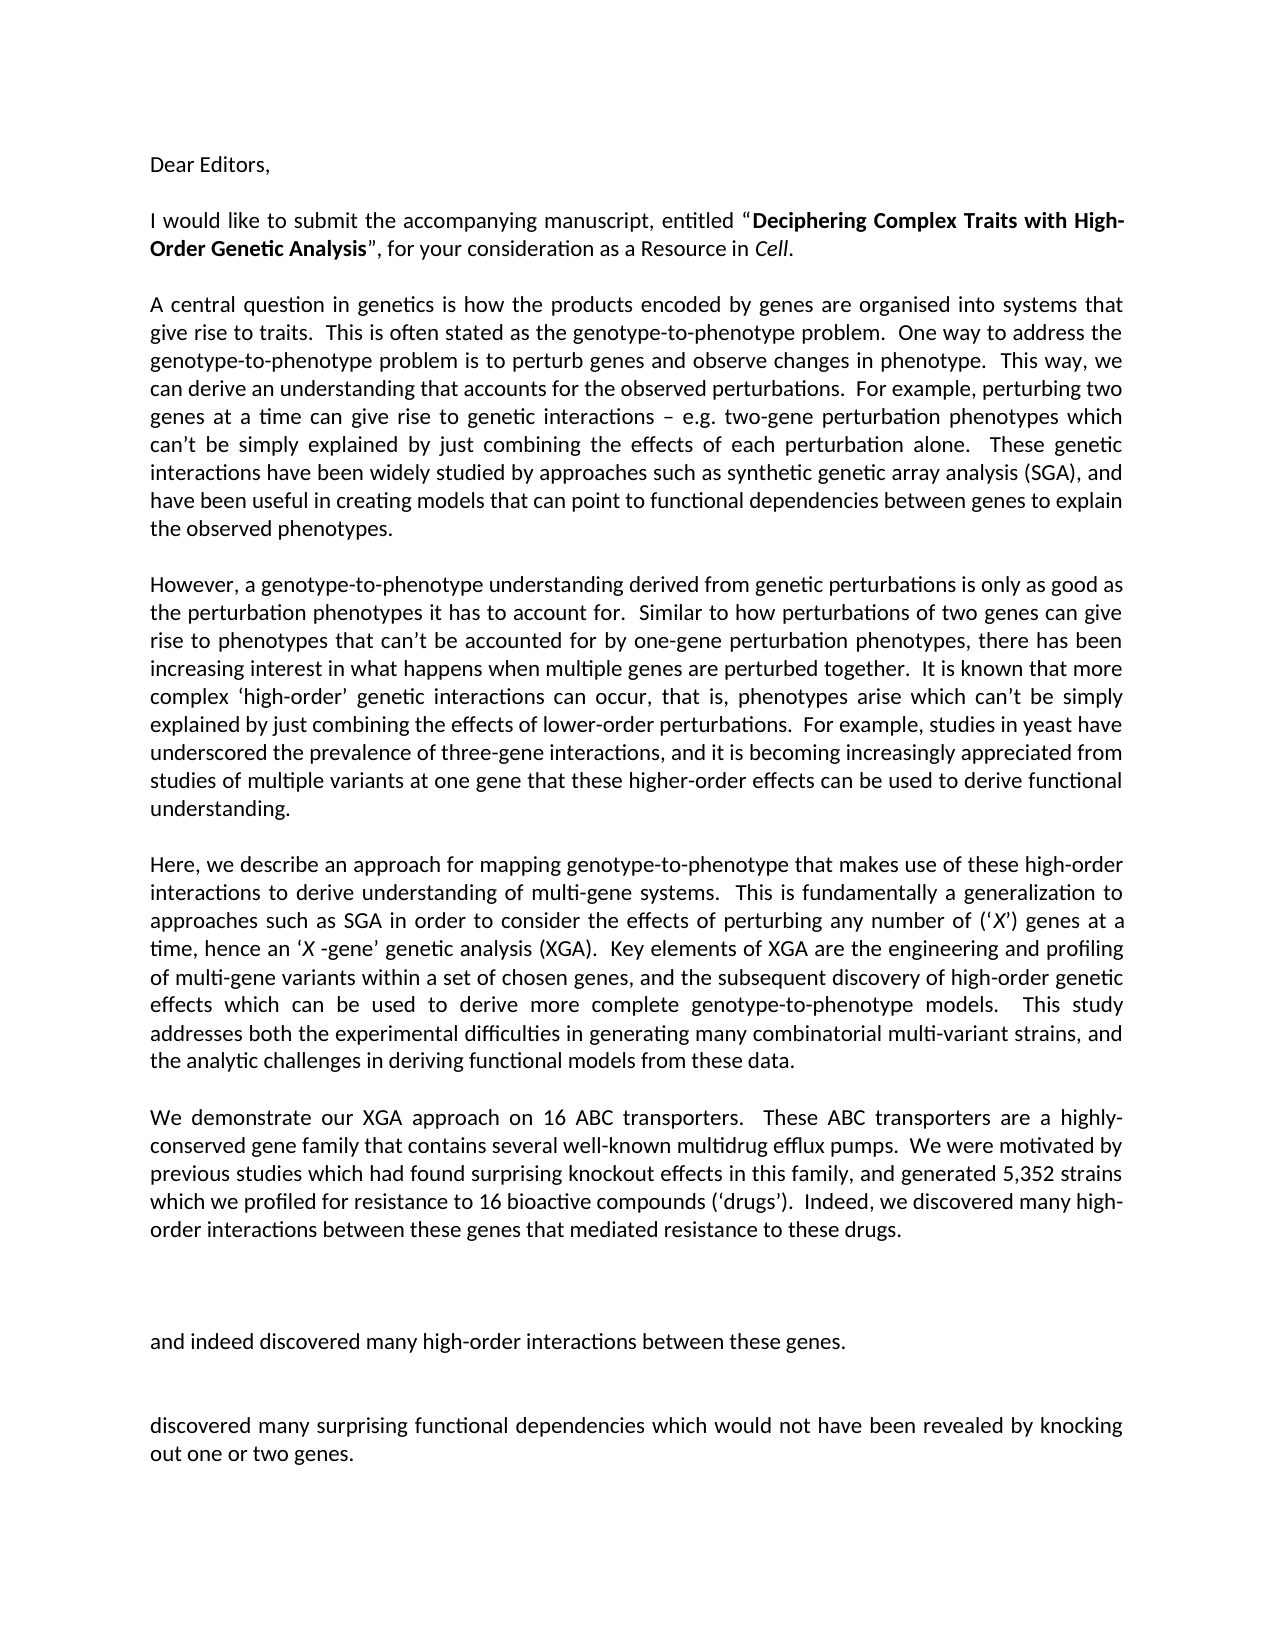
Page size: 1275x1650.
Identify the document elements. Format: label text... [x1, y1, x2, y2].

text I would like to submit the accompanying manuscript, entitled “Deciphering Complex Traits with High-Order Genetic Analysis”, for your consideration as a Resource in Cell. [150, 206, 1125, 262]
text Dear Editors, [150, 150, 1125, 178]
text We demonstrate our XGA approach on 16 ABC transporters. These ABC transporters are a highly-conserved gene family that contains several well-known multidrug efflux pumps. We were motivated by previous studies which had found surprising knockout effects in this family, and generated 5,352 strains which we profiled for resistance to 16 bioactive compounds (‘drugs’). Indeed, we discovered many high-order interactions between these genes that mediated resistance to these drugs. [150, 1103, 1125, 1243]
text A central question in genetics is how the products encoded by genes are organised into systems that give rise to traits. This is often stated as the genotype-to-phenotype problem. One way to address the genotype-to-phenotype problem is to perturb genes and observe changes in phenotype. This way, we can derive an understanding that accounts for the observed perturbations. For example, perturbing two genes at a time can give rise to genetic interactions – e.g. two-gene perturbation phenotypes which can’t be simply explained by just combining the effects of each perturbation alone. These genetic interactions have been widely studied by approaches such as synthetic genetic array analysis (SGA), and have been useful in creating models that can point to functional dependencies between genes to explain the observed phenotypes. [150, 290, 1125, 542]
text and indeed discovered many high-order interactions between these genes. [150, 1327, 1125, 1355]
text Here, we describe an approach for mapping genotype-to-phenotype that makes use of these high-order interactions to derive understanding of multi-gene systems. This is fundamentally a generalization to approaches such as SGA in order to consider the effects of perturbing any number of (‘X’) genes at a time, hence an ‘X -gene’ genetic analysis (XGA). Key elements of XGA are the engineering and profiling of multi-gene variants within a set of chosen genes, and the subsequent discovery of high-order genetic effects which can be used to derive more complete genotype-to-phenotype models. This study addresses both the experimental difficulties in generating many combinatorial multi-variant strains, and the analytic challenges in deriving functional models from these data. [150, 851, 1125, 1075]
text However, a genotype-to-phenotype understanding derived from genetic perturbations is only as good as the perturbation phenotypes it has to account for. Similar to how perturbations of two genes can give rise to phenotypes that can’t be accounted for by one-gene perturbation phenotypes, there has been increasing interest in what happens when multiple genes are perturbed together. It is known that more complex ‘high-order’ genetic interactions can occur, that is, phenotypes arise which can’t be simply explained by just combining the effects of lower-order perturbations. For example, studies in yeast have underscored the prevalence of three-gene interactions, and it is becoming increasingly appreciated from studies of multiple variants at one gene that these higher-order effects can be used to derive functional understanding. [150, 570, 1125, 822]
text discovered many surprising functional dependencies which would not have been revealed by knocking out one or two genes. [150, 1411, 1125, 1467]
